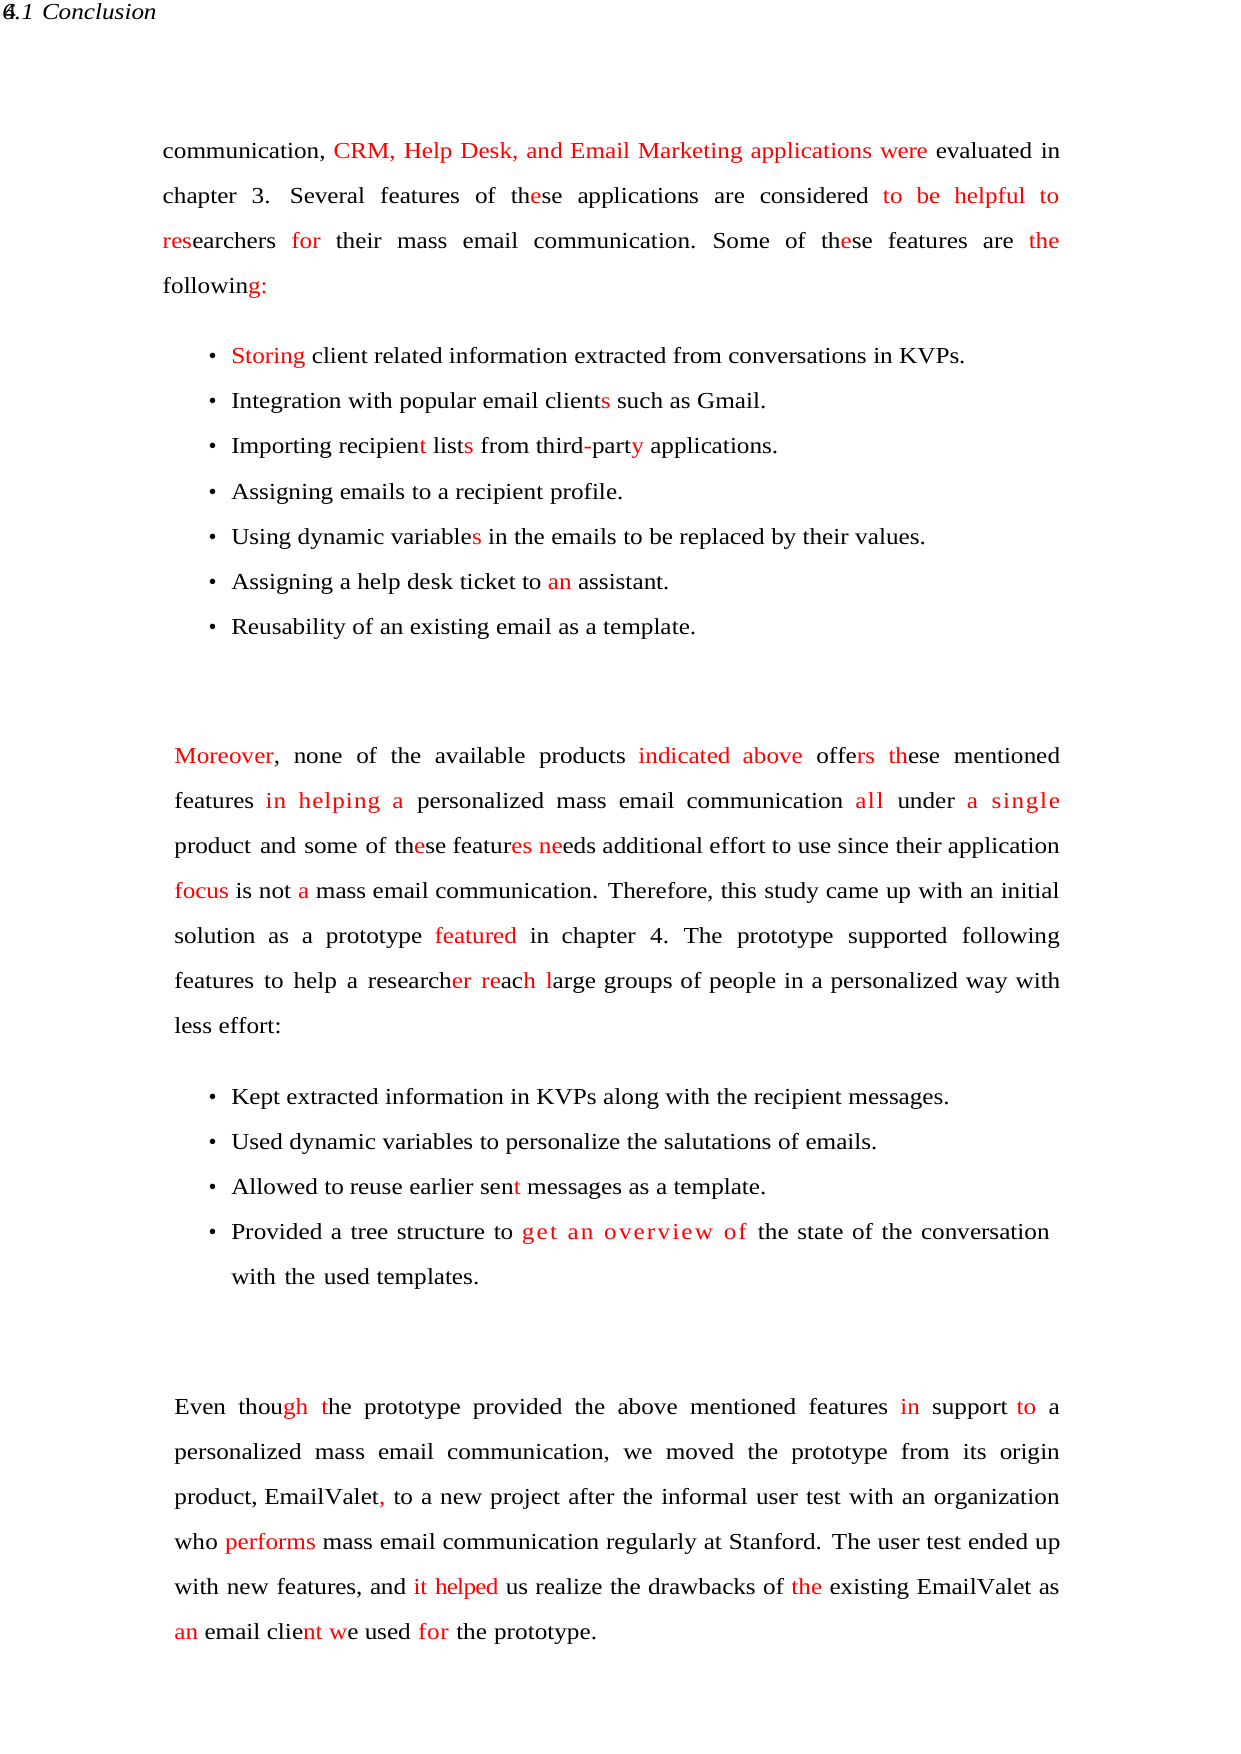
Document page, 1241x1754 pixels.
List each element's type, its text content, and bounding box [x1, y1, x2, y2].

list Reusability of an existing email as a template. [208, 613, 1071, 640]
list Importing recipient lists from third-party applications. [208, 433, 1071, 459]
list Storing client related information extracted from conversations in KVPs. [208, 342, 1071, 368]
list Assigning emails to a recipient profile. [208, 478, 1071, 504]
text communication, CRM, Help Desk, and Email Marketing applications were evaluated in chapter 3. Several features of these applications are considered to be helpful to researchers for their mass email communication. Some of these features are the following: [162, 137, 1060, 298]
list Assigning a help desk ticket to an assistant. [208, 568, 1071, 594]
list Provided a tree structure to get an overview of the state of the conversation with the used templates. [208, 1218, 1060, 1290]
list Allowed to reuse earlier sent messages as a template. [208, 1173, 1071, 1199]
list Using dynamic variables in the emails to be replaced by their values. [208, 523, 1071, 549]
list Integration with popular email clients such as Gmail. [208, 387, 1071, 414]
list Used dynamic variables to personalize the salutations of emails. [208, 1128, 1071, 1154]
text Moreover, none of the available products indicated above offers these mentioned features in helping a personalized mass email communication all under a single product and some of these features needs additional effort to use since their application focus is not a mass email communication. Therefore, this study came up with an initial solution as a prototype featured in chapter 4. The prototype supported following features to help a researcher reach large groups of people in a personalized way with less effort: [174, 742, 1060, 1039]
list Kept extracted information in KVPs along with the recipient messages. [208, 1083, 1071, 1109]
text Even though the prototype provided the above mentioned features in support to a personalized mass email communication, we moved the prototype from its origin product, EmailValet, to a new project after the informal user test with an organization who performs mass email communication regularly at Stanford. The user test ended up with new features, and it helped us realize the drawbacks of the existing EmailValet as an email client we used for the prototype. [174, 1393, 1060, 1644]
